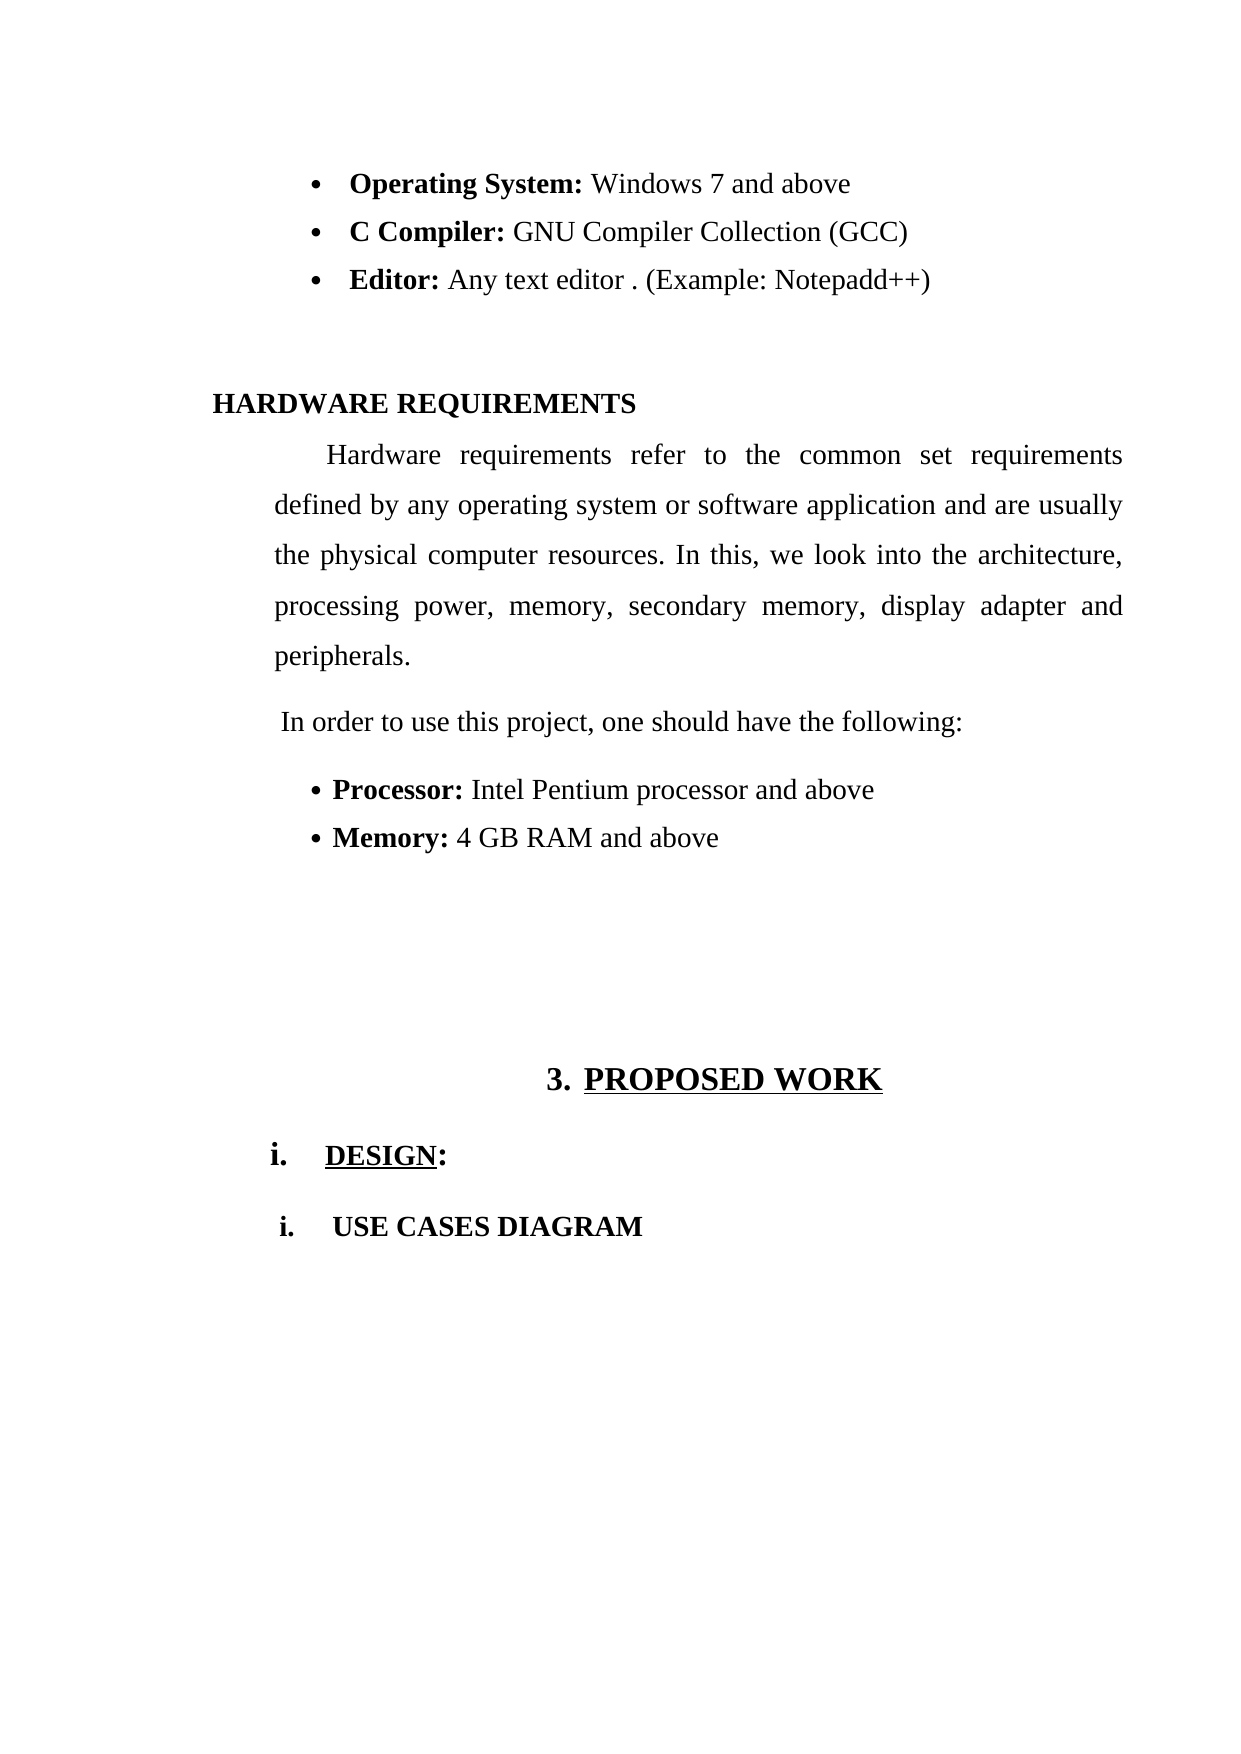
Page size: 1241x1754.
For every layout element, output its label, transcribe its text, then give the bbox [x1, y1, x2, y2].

subtitle HARDWARE REQUIREMENTS [175, 386, 1176, 419]
list PROPOSED WORK [546, 1059, 1123, 1098]
list Processor: Intel Pentium processor and above [312, 772, 1176, 806]
text Hardware requirements refer to the common set requirements defined by any operating system or software application and are usually the physical computer resources. In this, we look into the architecture, processing power, memory, secondary memory, display adapter and peripherals. [274, 437, 1123, 672]
list C Compiler: GNU Compiler Collection (GCC) [312, 214, 1176, 248]
text In order to use this project, one should have the following: [280, 704, 1176, 738]
list Operating System: Windows 7 and above [312, 167, 1176, 200]
list USE CASES DIAGRAM [294, 1209, 1123, 1243]
list Editor: Any text editor . (Example: Notepadd++) [312, 262, 1176, 296]
list DESIGN: [287, 1134, 1123, 1173]
list Memory: 4 GB RAM and above [312, 820, 1176, 854]
